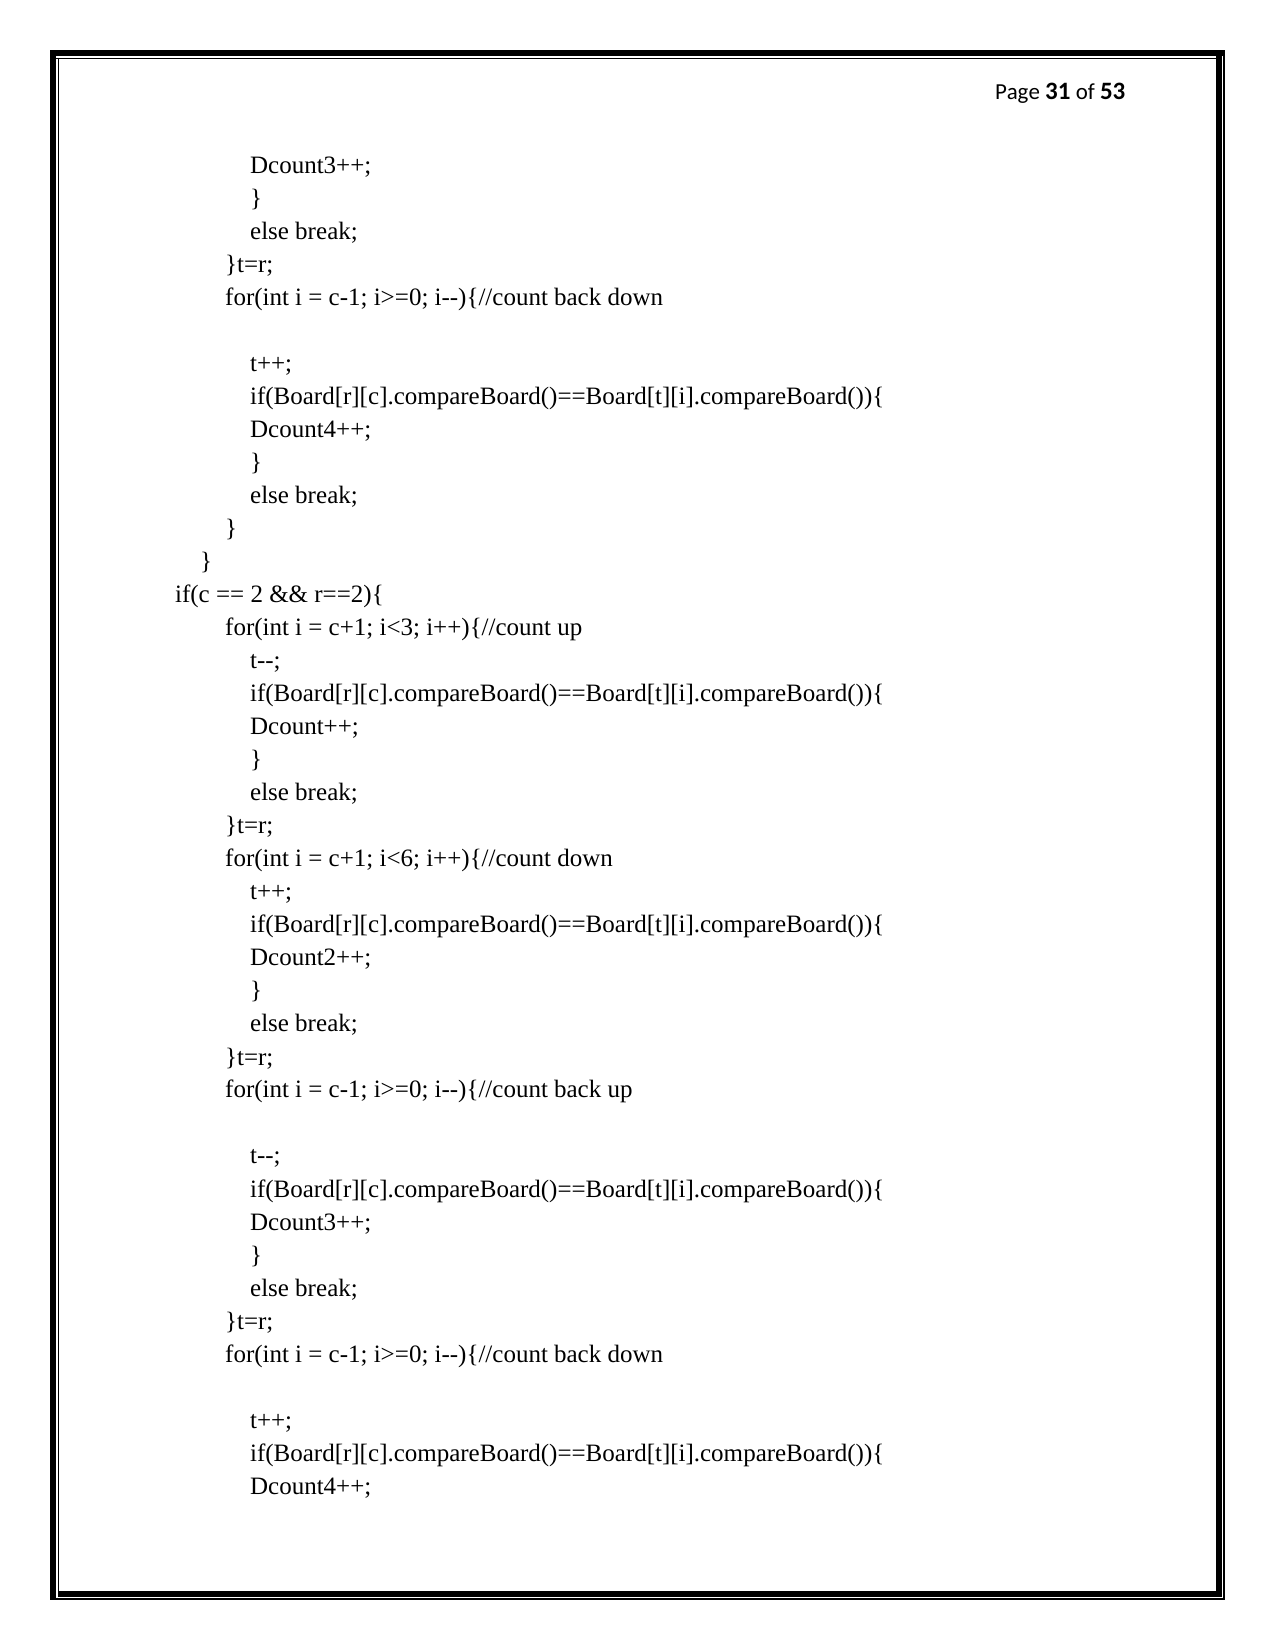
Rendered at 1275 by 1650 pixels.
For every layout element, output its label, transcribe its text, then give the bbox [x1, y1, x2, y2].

text } [150, 1240, 1125, 1268]
text }t=r; [150, 1042, 1125, 1070]
text Dcount2++; [150, 942, 1125, 971]
text t--; [150, 645, 1125, 674]
text else break; [150, 1008, 1125, 1037]
text Dcount3++; [150, 1207, 1125, 1235]
text Dcount3++; [150, 150, 1125, 179]
text Dcount4++; [150, 1471, 1125, 1499]
text for(int i = c-1; i>=0; i--){//count back down [150, 282, 1125, 311]
text }t=r; [150, 810, 1125, 839]
text for(int i = c+1; i<6; i++){//count down [150, 843, 1125, 872]
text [150, 1174, 1125, 1202]
text if(c == 2 && r==2){ [150, 579, 1125, 608]
text else break; [150, 480, 1125, 509]
text else break; [150, 777, 1125, 806]
text } [150, 513, 1125, 542]
text for(int i = c+1; i<3; i++){//count up [150, 612, 1125, 641]
text t++; [150, 876, 1125, 905]
text }t=r; [150, 1306, 1125, 1334]
text } [150, 183, 1125, 212]
text else break; [150, 216, 1125, 245]
text Dcount4++; [150, 414, 1125, 443]
text Dcount++; [150, 711, 1125, 740]
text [150, 1438, 1125, 1467]
text } [150, 976, 1125, 1004]
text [150, 381, 1125, 410]
text else break; [150, 1273, 1125, 1301]
text t++; [150, 1405, 1125, 1433]
text } [150, 546, 1125, 575]
text for(int i = c-1; i>=0; i--){//count back up [150, 1074, 1125, 1103]
text if(Board[r][c].compareBoard()==Board[t][i].compareBoard()){ [150, 909, 1125, 938]
text } [150, 447, 1125, 476]
text for(int i = c-1; i>=0; i--){//count back down [150, 1339, 1125, 1367]
text }t=r; [150, 249, 1125, 278]
text t++; [150, 348, 1125, 377]
text if(Board[r][c].compareBoard()==Board[t][i].compareBoard()){ [150, 678, 1125, 707]
text } [150, 744, 1125, 773]
text t--; [150, 1141, 1125, 1169]
